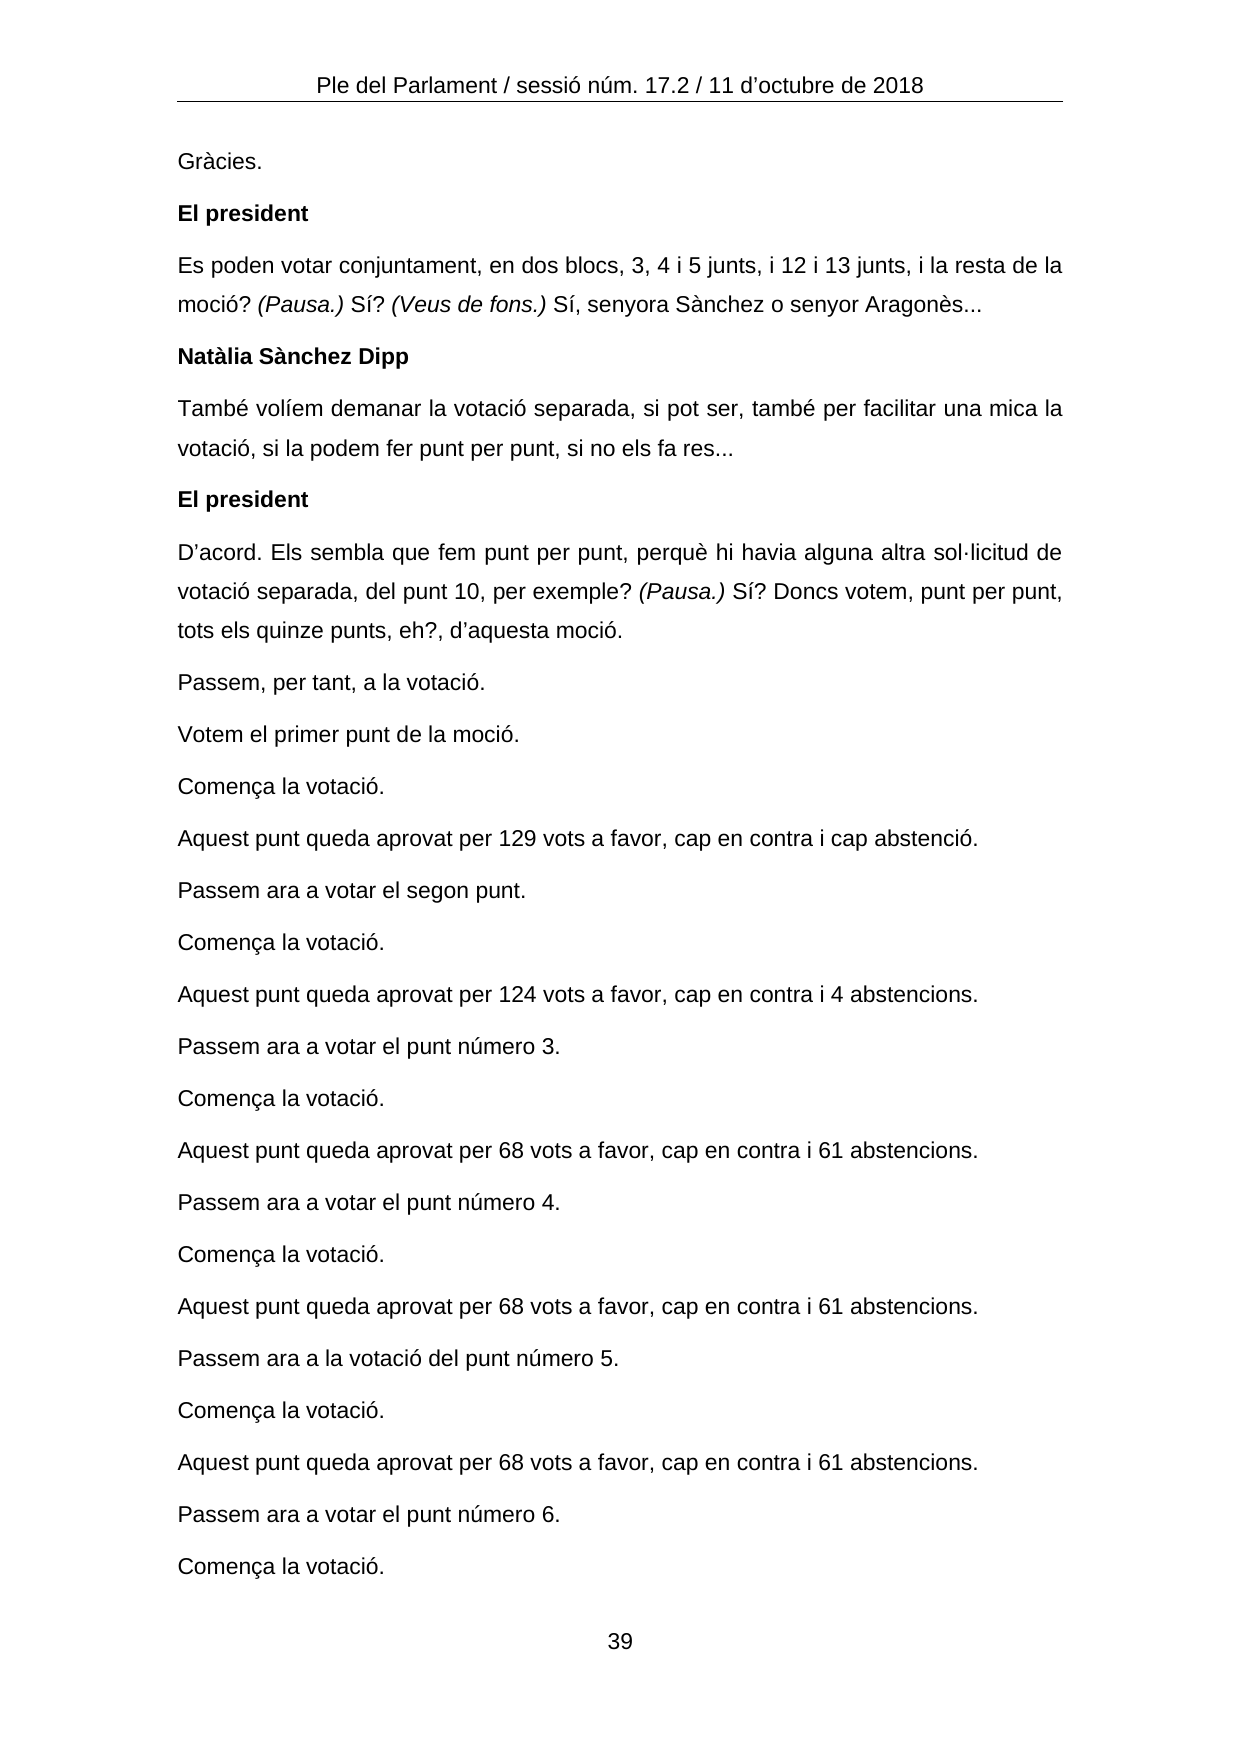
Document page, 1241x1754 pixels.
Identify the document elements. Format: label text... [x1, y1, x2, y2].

text Aquest punt queda aprovat per 68 vots a favor, cap en contra i 61 abstencions. [177, 1137, 1063, 1163]
text Passem, per tant, a la votació. [177, 669, 1063, 696]
text Aquest punt queda aprovat per 129 vots a favor, cap en contra i cap abstenció. [177, 825, 1063, 852]
text Aquest punt queda aprovat per 68 vots a favor, cap en contra i 61 abstencions. [177, 1293, 1063, 1319]
text Natàlia Sànchez Dipp [177, 343, 1063, 369]
text Aquest punt queda aprovat per 124 vots a favor, cap en contra i 4 abstencions. [177, 981, 1063, 1008]
text Comença la votació. [177, 1397, 1063, 1423]
text Comença la votació. [177, 1553, 1063, 1579]
text El president [177, 199, 1063, 226]
text Votem el primer punt de la moció. [177, 721, 1063, 748]
text Es poden votar conjuntament, en dos blocs, 3, 4 i 5 junts, i 12 i 13 junts, i la resta de la moció? (Pausa.) Sí? (Veus de fons.) Sí, senyora Sànchez o senyor Aragonès... [177, 252, 1063, 317]
text Passem ara a votar el punt número 6. [177, 1501, 1063, 1527]
text Comença la votació. [177, 1241, 1063, 1267]
text Comença la votació. [177, 929, 1063, 956]
text Comença la votació. [177, 773, 1063, 800]
text Passem ara a la votació del punt número 5. [177, 1345, 1063, 1371]
text També volíem demanar la votació separada, si pot ser, també per facilitar una mica la votació, si la podem fer punt per punt, si no els fa res... [177, 395, 1063, 461]
text El president [177, 486, 1063, 513]
text Passem ara a votar el punt número 4. [177, 1189, 1063, 1216]
text Gràcies. [177, 148, 1063, 174]
text Comença la votació. [177, 1085, 1063, 1112]
text Passem ara a votar el segon punt. [177, 877, 1063, 904]
text Passem ara a votar el punt número 3. [177, 1033, 1063, 1059]
text D’acord. Els sembla que fem punt per punt, perquè hi havia alguna altra sol·licitud de votació separada, del punt 10, per exemple? (Pausa.) Sí? Doncs votem, punt per punt, tots els quinze punts, eh?, d’aquesta moció. [177, 538, 1063, 644]
text Aquest punt queda aprovat per 68 vots a favor, cap en contra i 61 abstencions. [177, 1449, 1063, 1475]
